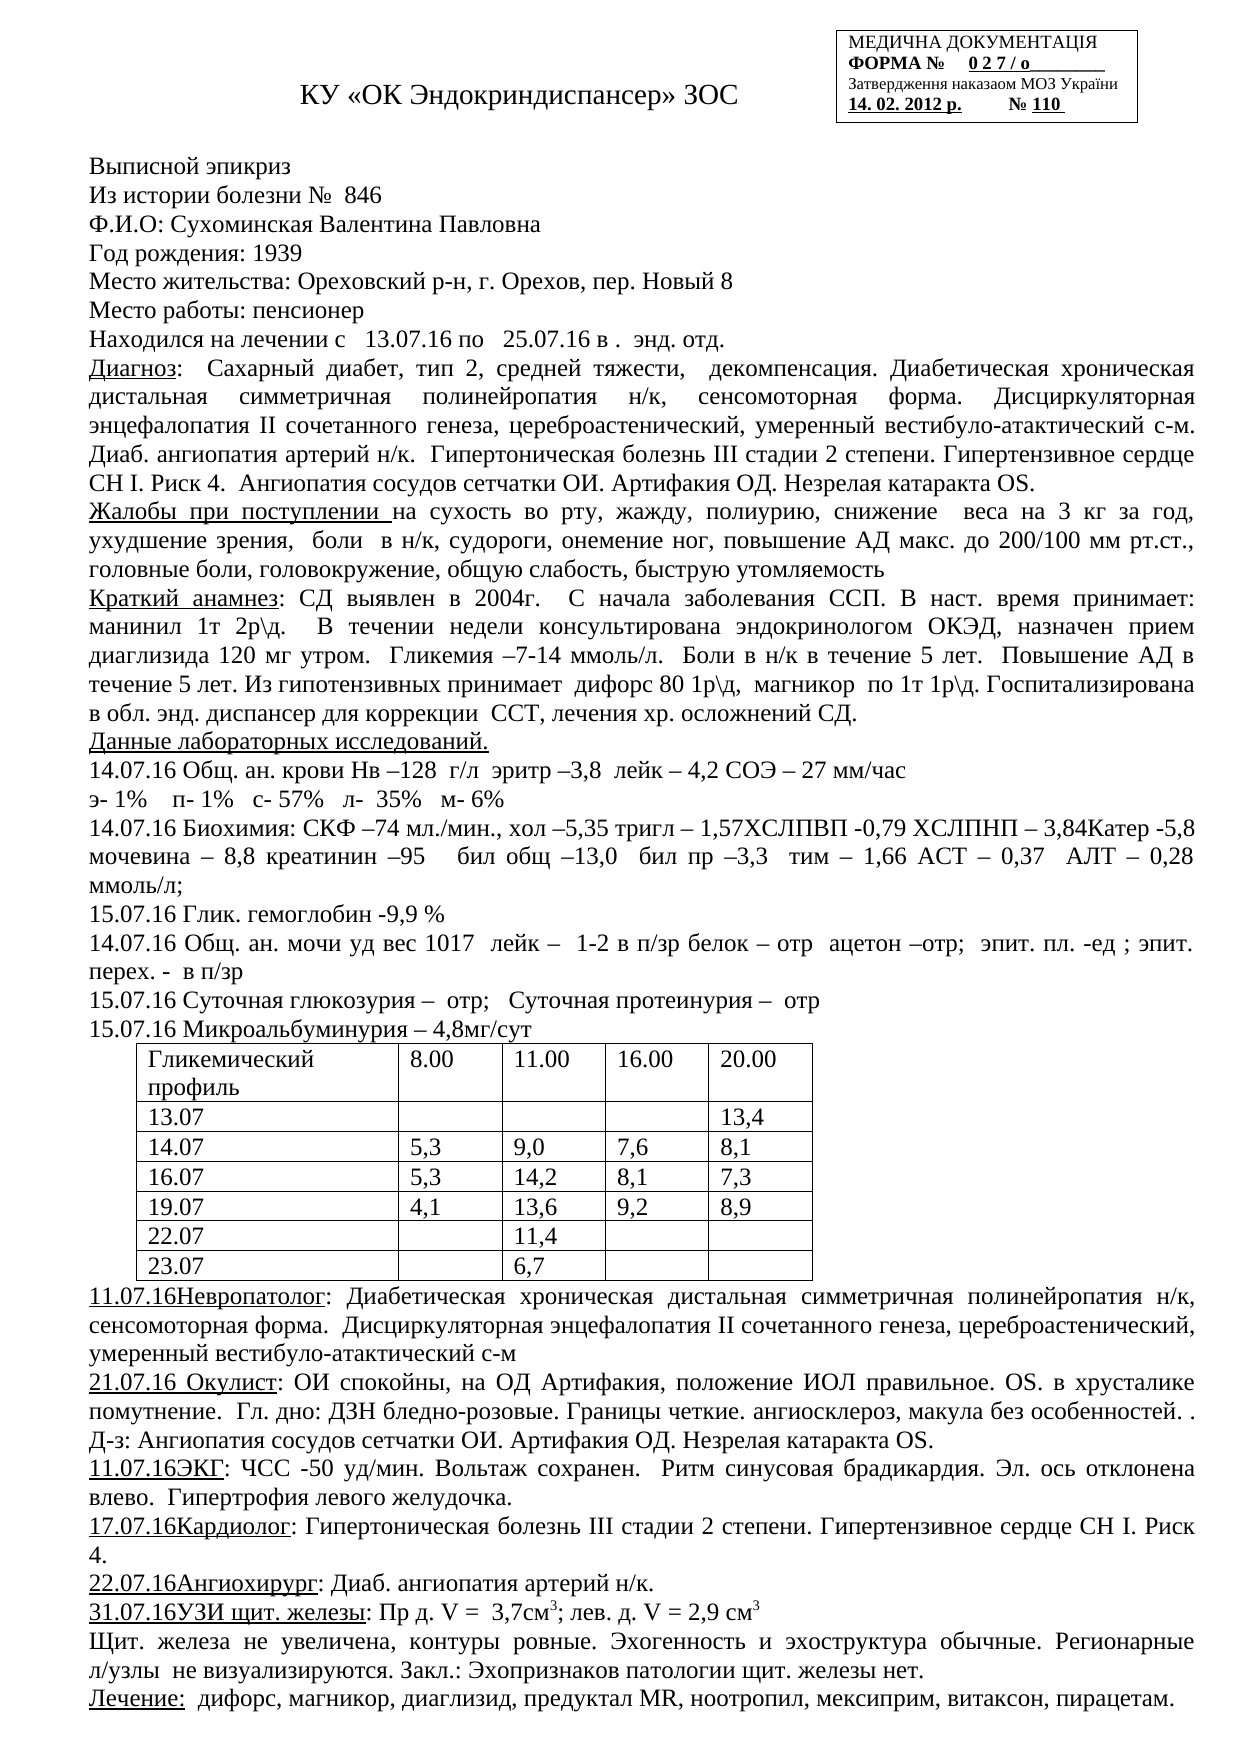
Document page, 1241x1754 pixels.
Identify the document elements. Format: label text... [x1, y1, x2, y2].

table_cell 7,3 [709, 1162, 812, 1191]
table_cell 19.07 [137, 1192, 398, 1220]
text Щит. железа не увеличена, контуры ровные. Эхогенность и эхоструктура обычные. Регионарные л/узлы не визуализируются. Закл.: Эхопризнаков патологии щит. железы нет. [89, 1626, 1196, 1683]
text 14.07.16 Биохимия: СКФ –74 мл./мин., хол –5,35 тригл – 1,57ХСЛПВП -0,79 ХСЛПНП – 3,84Катер -5,8 мочевина – 8,8 креатинин –95 бил общ –13,0 бил пр –3,3 тим – 1,66 АСТ – 0,37 АЛТ – 0,28 ммоль/л; [89, 813, 1196, 899]
table_cell 7,6 [606, 1132, 708, 1161]
text Место работы: пенсионер [89, 295, 1196, 324]
table_cell 8,9 [709, 1192, 812, 1220]
table_cell 13.07 [137, 1102, 398, 1131]
table_header 20.00 [709, 1044, 812, 1101]
table_cell 16.07 [137, 1162, 398, 1191]
text Жалобы при поступлении на сухость во рту, жажду, полиурию, снижение веса на 3 кг за год, ухудшение зрения, боли в н/к, судороги, онемение ног, повышение АД макс. до 200/100 мм рт.ст., головные боли, головокружение, общую слабость, быструю утомляемость [89, 496, 1196, 583]
table_cell [709, 1251, 812, 1280]
text 15.07.16 Суточная глюкозурия – отр; Суточная протеинурия – отр [89, 985, 1196, 1014]
table_header Гликемический профиль [137, 1044, 398, 1101]
table_cell 4,1 [399, 1192, 502, 1220]
table_cell [606, 1102, 708, 1131]
text Данные лабораторных исследований. [89, 726, 1196, 755]
text 14.07.16 Общ. ан. крови Нв –128 г/л эритр –3,8 лейк – 4,2 СОЭ – 27 мм/час [89, 755, 1196, 784]
text Год рождения: 1939 [89, 238, 1196, 266]
text 31.07.16УЗИ щит. железы: Пр д. V = 3,7см3; лев. д. V = 2,9 см3 [89, 1597, 1196, 1626]
text 11.07.16Невропатолог: Диабетическая хроническая дистальная симметричная полинейропатия н/к, сенсомоторная форма. Дисциркуляторная энцефалопатия II сочетанного генеза, цереброастенический, умеренный вестибуло-атактический с-м [89, 1281, 1196, 1367]
table_cell 9,2 [606, 1192, 708, 1220]
table_cell 9,0 [503, 1132, 605, 1161]
table_cell 13,4 [709, 1102, 812, 1131]
table_cell [503, 1102, 605, 1131]
table_cell [709, 1221, 812, 1250]
table_header 8.00 [399, 1044, 502, 1101]
text Краткий анамнез: СД выявлен в 2004г. С начала заболевания ССП. В наст. время принимает: манинил 1т 2р\д. В течении недели консультирована эндокринологом ОКЭД, назначен прием диаглизида 120 мг утром. Гликемия –7-14 ммоль/л. Боли в н/к в течение 5 лет. Повышение АД в течение 5 лет. Из гипотензивных принимает дифорс 80 1р\д, магникор по 1т 1р\д. Госпитализирована в обл. энд. диспансер для коррекции ССТ, лечения хр. осложнений СД. [89, 583, 1196, 726]
table_cell [399, 1221, 502, 1250]
table_cell 8,1 [606, 1162, 708, 1191]
text Лечение: дифорс, магникор, диаглизид, предуктал MR, ноотропил, мексиприм, витаксон, пирацетам. [89, 1683, 1196, 1712]
table_cell [399, 1251, 502, 1280]
text 17.07.16Кардиолог: Гипертоническая болезнь III стадии 2 степени. Гипертензивное сердце СН I. Риск 4. [89, 1511, 1196, 1568]
table_header 16.00 [606, 1044, 708, 1101]
text э- 1% п- 1% с- 57% л- 35% м- 6% [89, 784, 1196, 813]
text 22.07.16Ангиохирург: Диаб. ангиопатия артерий н/к. [89, 1568, 1196, 1597]
subtitle 15.07.16 Микроальбуминурия – 4,8мг/сут [89, 1014, 1196, 1043]
table_cell 23.07 [137, 1251, 398, 1280]
table_cell 22.07 [137, 1221, 398, 1250]
table_cell [399, 1102, 502, 1131]
table_cell 8,1 [709, 1132, 812, 1161]
table_cell 13,6 [503, 1192, 605, 1220]
text Место жительства: Ореховский р-н, г. Орехов, пер. Новый 8 [89, 266, 1196, 295]
text 21.07.16 Окулист: ОИ спокойны, на ОД Артифакия, положение ИОЛ правильное. OS. в хрусталике помутнение. Гл. дно: ДЗН бледно-розовые. Границы четкие. ангиосклероз, макула без особенностей. . Д-з: Ангиопатия сосудов сетчатки ОИ. Артифакия ОД. Незрелая катаракта OS. [89, 1367, 1196, 1453]
table_cell 14.07 [137, 1132, 398, 1161]
subtitle Из истории болезни № 846 [89, 180, 1196, 209]
text Находился на лечении с 13.07.16 по 25.07.16 в . энд. отд. [89, 324, 1196, 353]
subtitle Выписной эпикриз [89, 151, 1202, 180]
subtitle Ф.И.О: Сухоминская Валентина Павловна [89, 209, 1196, 238]
table_cell [606, 1221, 708, 1250]
table_header 11.00 [503, 1044, 605, 1101]
text 15.07.16 Глик. гемоглобин -9,9 % [89, 899, 1196, 928]
table_cell 5,3 [399, 1162, 502, 1191]
table_cell 14,2 [503, 1162, 605, 1191]
text 11.07.16ЭКГ: ЧСС -50 уд/мин. Вольтаж сохранен. Ритм синусовая брадикардия. Эл. ось отклонена влево. Гипертрофия левого желудочка. [89, 1453, 1196, 1511]
table_cell 5,3 [399, 1132, 502, 1161]
text Диагноз: Сахарный диабет, тип 2, средней тяжести, декомпенсация. Диабетическая хроническая дистальная симметричная полинейропатия н/к, сенсомоторная форма. Дисциркуляторная энцефалопатия II сочетанного генеза, цереброастенический, умеренный вестибуло-атактический с-м. Диаб. ангиопатия артерий н/к. Гипертоническая болезнь III стадии 2 степени. Гипертензивное сердце СН I. Риск 4. Ангиопатия сосудов сетчатки ОИ. Артифакия ОД. Незрелая катаракта OS. [89, 353, 1196, 496]
subtitle 14.07.16 Общ. ан. мочи уд вес 1017 лейк – 1-2 в п/зр белок – отр ацетон –отр; эпит. пл. -ед ; эпит. перех. - в п/зр [89, 928, 1196, 985]
table_cell [606, 1251, 708, 1280]
table_cell 11,4 [503, 1221, 605, 1250]
table_cell 6,7 [503, 1251, 605, 1280]
